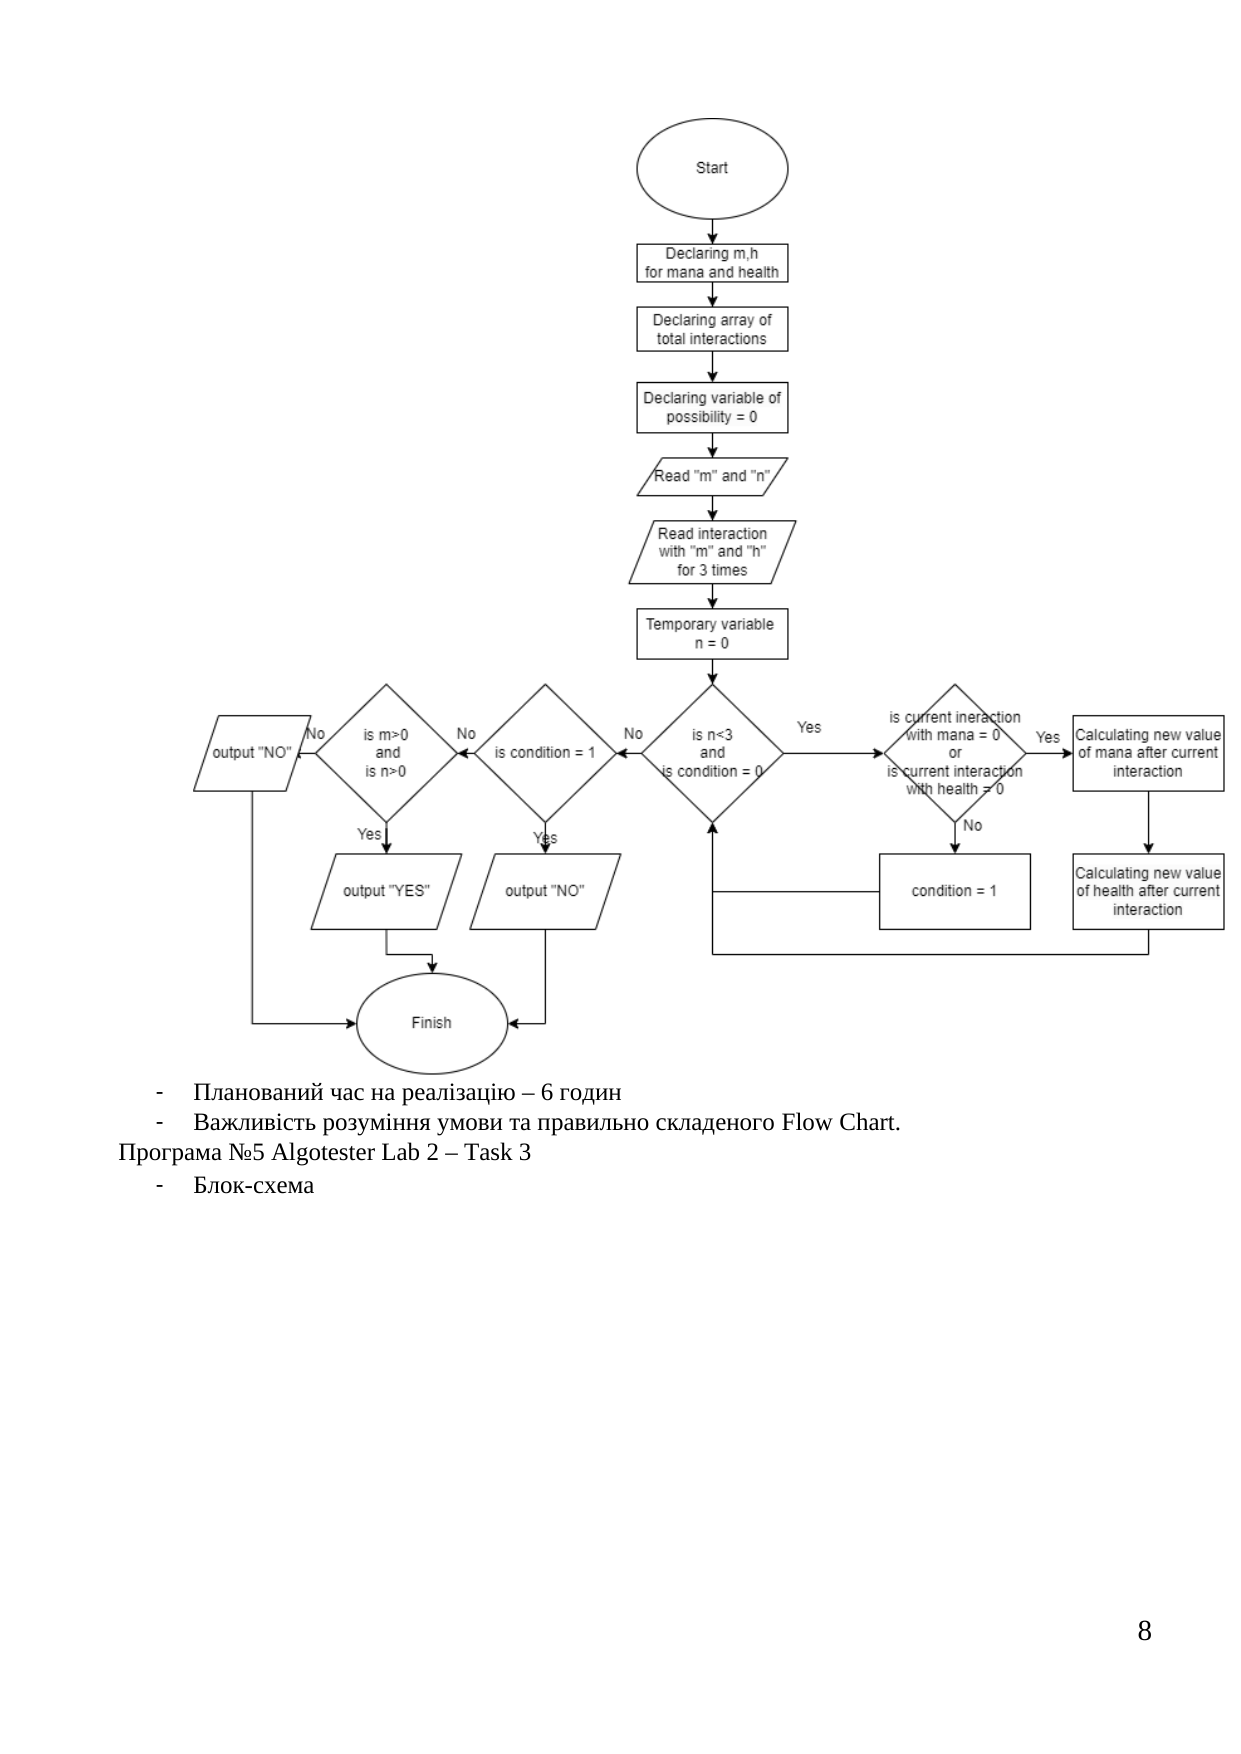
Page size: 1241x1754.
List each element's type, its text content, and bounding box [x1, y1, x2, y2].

picture [193, 118, 1226, 1076]
list Важливість розуміння умови та правильно складеного Flow Chart. [156, 1106, 1152, 1137]
list Планований час на реалізацію – 6 годин [156, 1076, 1152, 1106]
list Блок-схема [156, 1170, 1152, 1200]
text Програма №5 Algotester Lab 2 – Task 3 [118, 1137, 1152, 1165]
